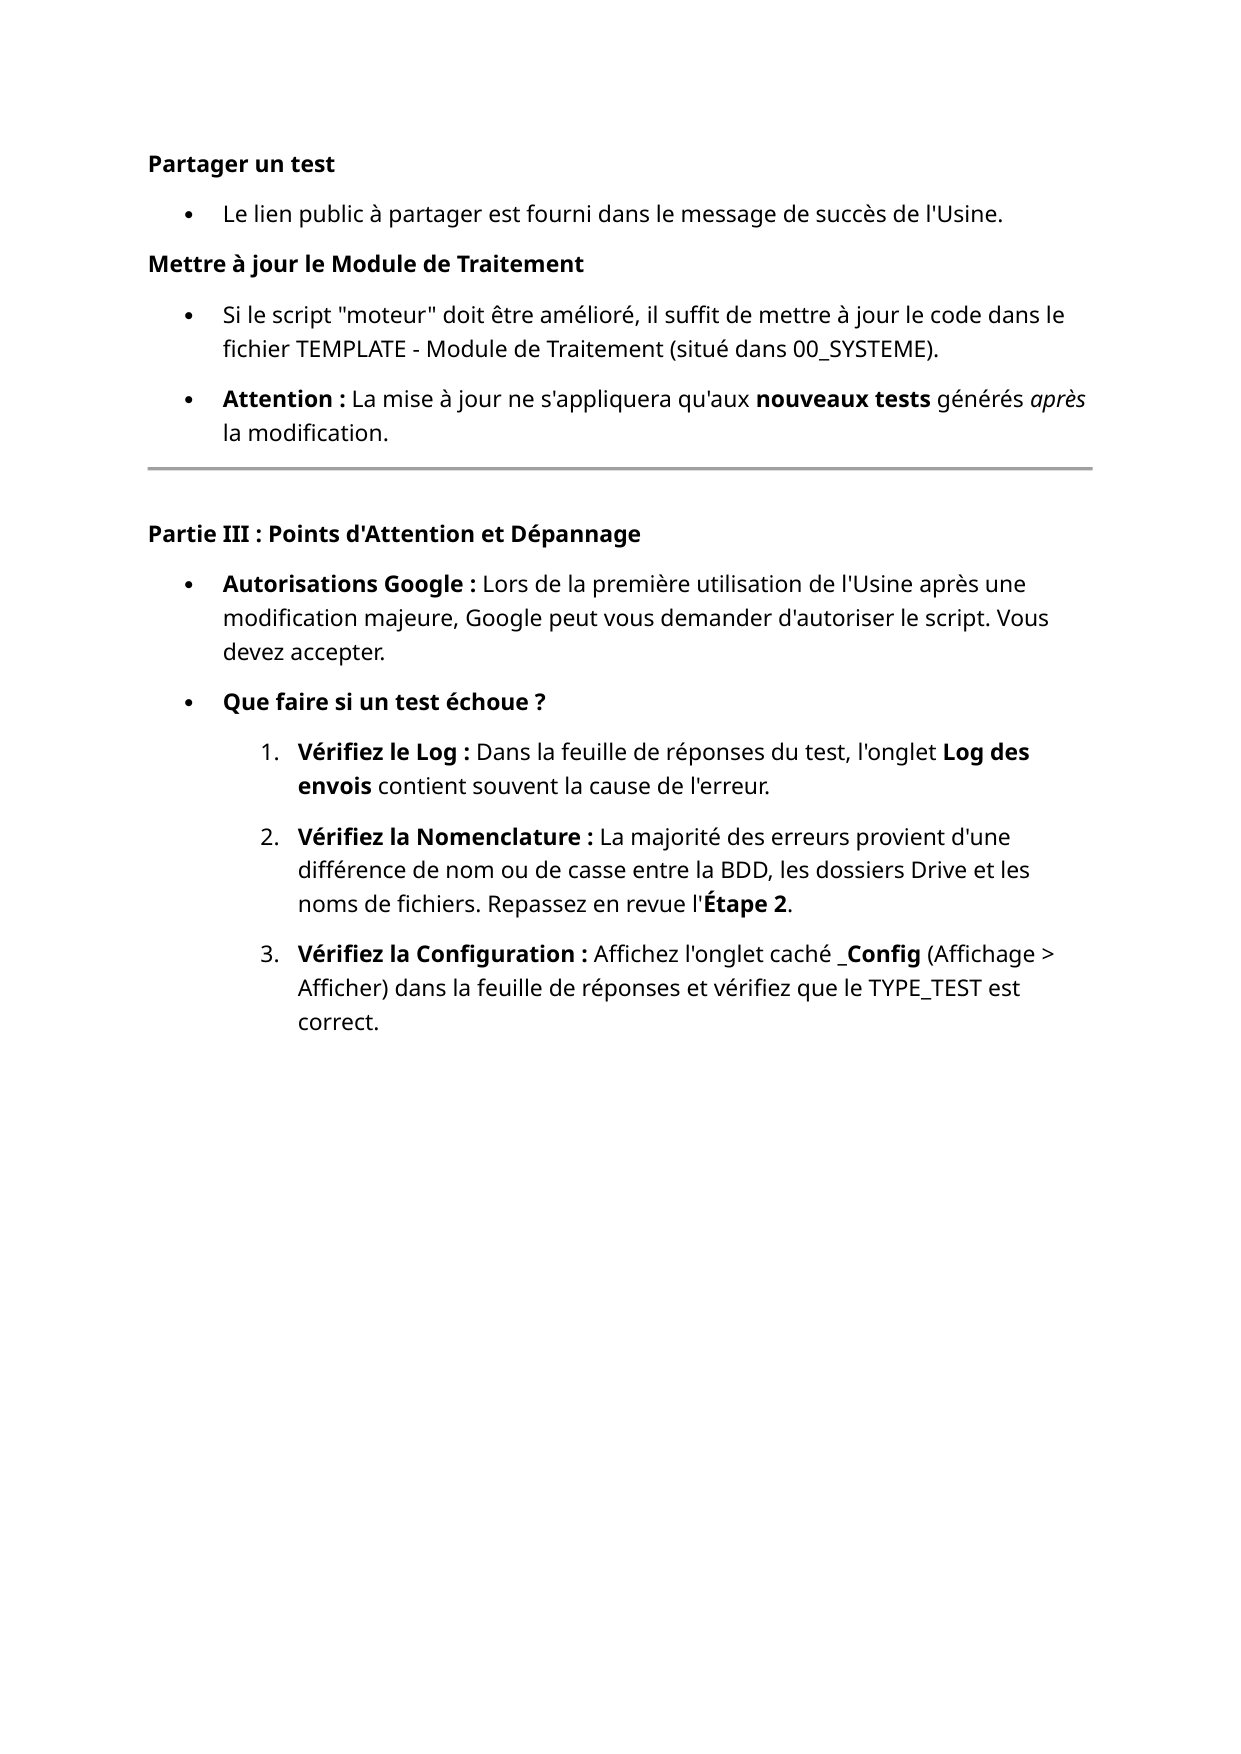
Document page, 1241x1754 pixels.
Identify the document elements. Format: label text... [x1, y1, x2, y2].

list Que faire si un test échoue ? [185, 686, 1093, 717]
list Attention : La mise à jour ne s'appliquera qu'aux nouveaux tests générés après la modification. [185, 383, 1093, 448]
list Vérifiez la Configuration : Affichez l'onglet caché _Config (Affichage > Afficher) dans la feuille de réponses et vérifiez que le TYPE_TEST est correct. [260, 938, 1093, 1037]
list Autorisations Google : Lors de la première utilisation de l'Usine après une modification majeure, Google peut vous demander d'autoriser le script. Vous devez accepter. [185, 568, 1093, 667]
list Le lien public à partager est fourni dans le message de succès de l'Usine. [185, 198, 1093, 229]
list Vérifiez la Nomenclature : La majorité des erreurs provient d'une différence de nom ou de casse entre la BDD, les dossiers Drive et les noms de fichiers. Repassez en revue l'Étape 2. [260, 821, 1093, 919]
list Si le script "moteur" doit être amélioré, il suffit de mettre à jour le code dans le fichier TEMPLATE - Module de Traitement (situé dans 00_SYSTEME). [185, 299, 1093, 364]
text Partie III : Points d'Attention et Dépannage [148, 518, 1093, 549]
list Vérifiez le Log : Dans la feuille de réponses du test, l'onglet Log des envois contient souvent la cause de l'erreur. [260, 736, 1093, 801]
text Mettre à jour le Module de Traitement [148, 248, 1093, 280]
text Partager un test [148, 148, 1093, 179]
